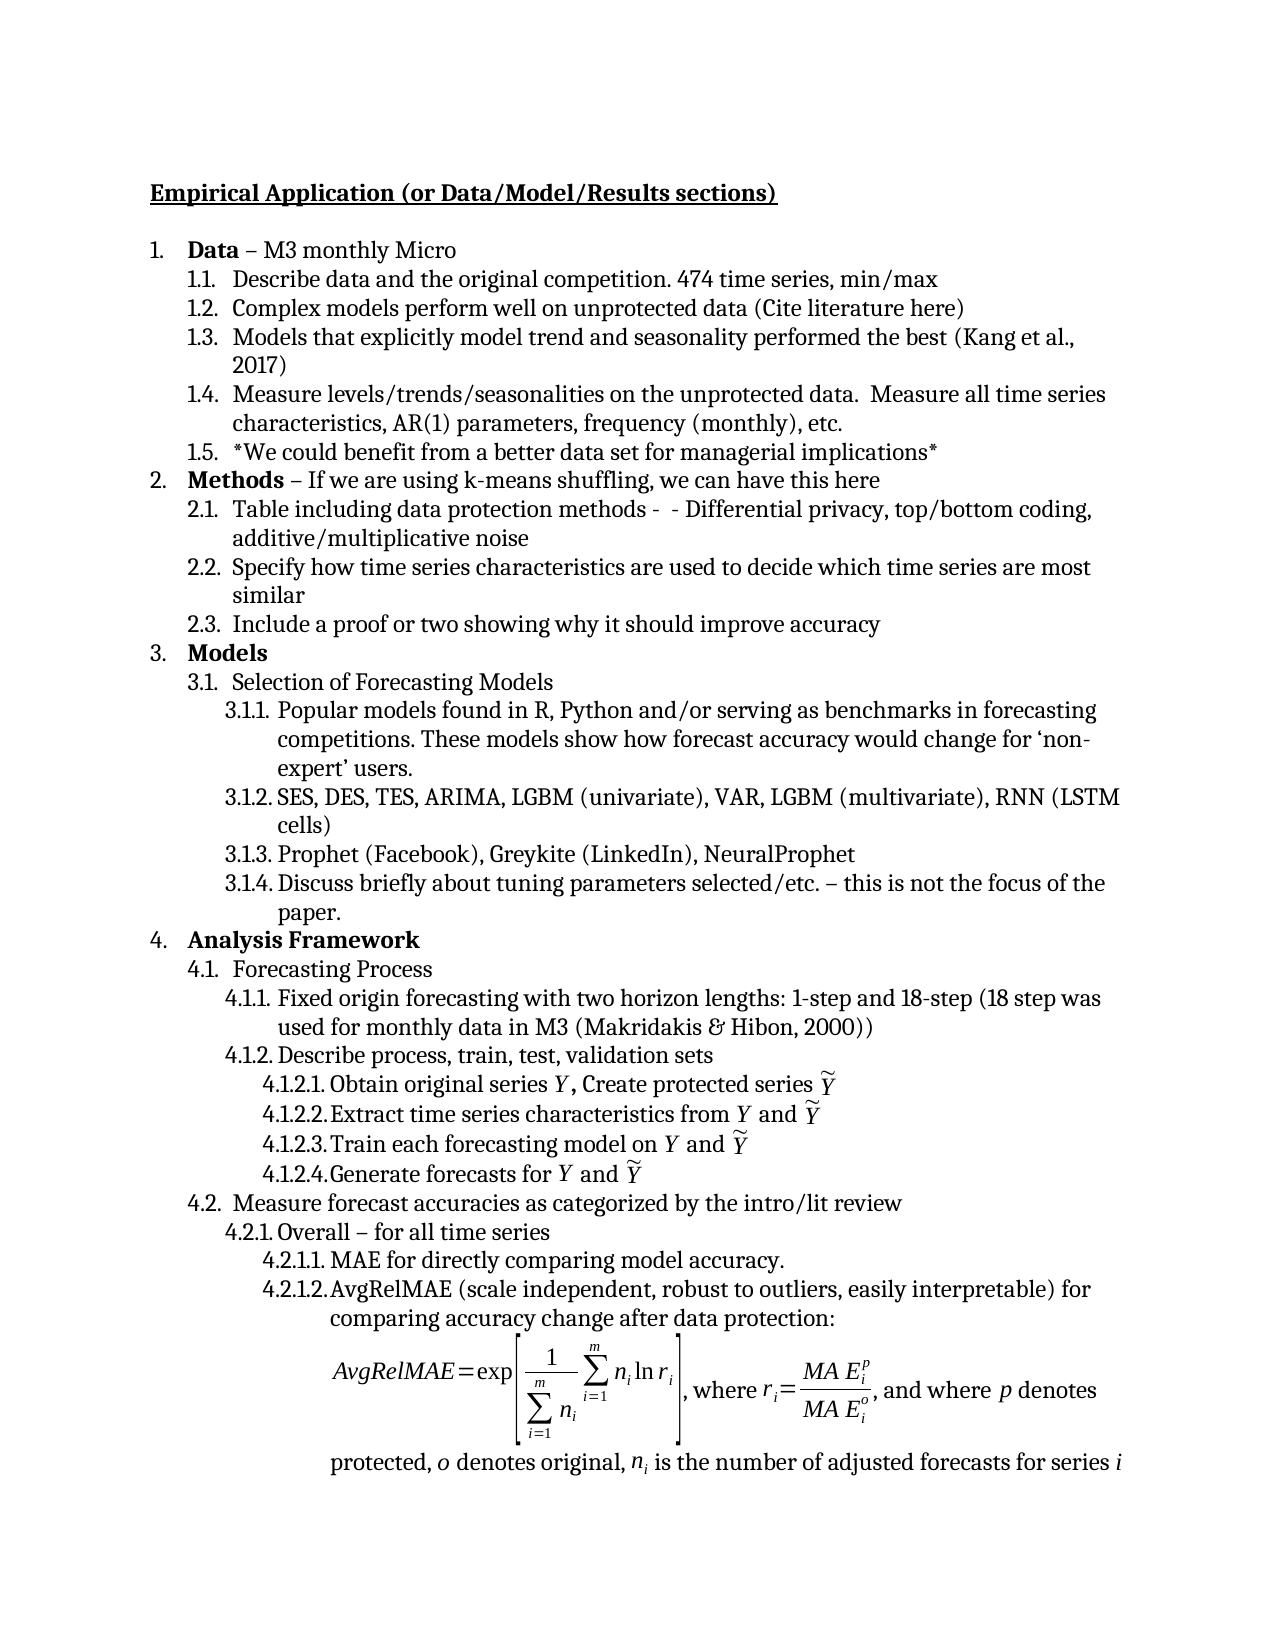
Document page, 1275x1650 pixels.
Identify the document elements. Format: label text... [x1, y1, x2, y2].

list Generate forecasts for and [262, 1159, 1125, 1189]
list Selection of Forecasting Models [187, 667, 1125, 696]
list Measure levels/trends/seasonalities on the unprotected data. Measure all time series characteristics, AR(1) parameters, frequency (monthly), etc. [187, 380, 1125, 437]
list Measure forecast accuracies as categorized by the intro/lit review [187, 1189, 1125, 1217]
list MAE for directly comparing model accuracy. [262, 1246, 1125, 1275]
list Forecasting Process [187, 955, 1125, 984]
list Prophet (Facebook), Greykite (LinkedIn), NeuralProphet [225, 840, 1125, 869]
text Empirical Application (or Data/Model/Results sections) [150, 179, 1125, 207]
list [262, 1275, 1125, 1478]
list Train each forecasting model on and [262, 1129, 1125, 1159]
list Describe data and the original competition. 474 time series, min/max [187, 265, 1125, 294]
list Specify how time series characteristics are used to decide which time series are most similar [187, 552, 1125, 610]
list Obtain original series , Create protected series [262, 1070, 1125, 1100]
list Models [150, 639, 1125, 667]
list Table including data protection methods - - Differential privacy, top/bottom coding, additive/multiplicative noise [187, 495, 1125, 552]
list Extract time series characteristics from and [262, 1100, 1125, 1129]
list Discuss briefly about tuning parameters selected/etc. – this is not the focus of the paper. [225, 869, 1125, 926]
list SES, DES, TES, ARIMA, LGBM (univariate), VAR, LGBM (multivariate), RNN (LSTM cells) [225, 782, 1125, 840]
list *We could benefit from a better data set for managerial implications* [187, 437, 1125, 466]
list Methods – If we are using k-means shuffling, we can have this here [150, 466, 1125, 495]
list Data – M3 monthly Micro [150, 236, 1125, 265]
list Describe process, train, test, validation sets [225, 1041, 1125, 1070]
list Fixed origin forecasting with two horizon lengths: 1-step and 18-step (18 step was used for monthly data in M3 (Makridakis & Hibon, 2000)) [225, 984, 1125, 1041]
list Include a proof or two showing why it should improve accuracy [187, 610, 1125, 639]
list Complex models perform well on unprotected data (Cite literature here) [187, 294, 1125, 322]
list Analysis Framework [150, 926, 1125, 955]
list Popular models found in R, Python and/or serving as benchmarks in forecasting competitions. These models show how forecast accuracy would change for ‘non-expert’ users. [225, 696, 1125, 782]
list Overall – for all time series [225, 1217, 1125, 1246]
list Models that explicitly model trend and seasonality performed the best (Kang et al., 2017) [187, 322, 1125, 380]
